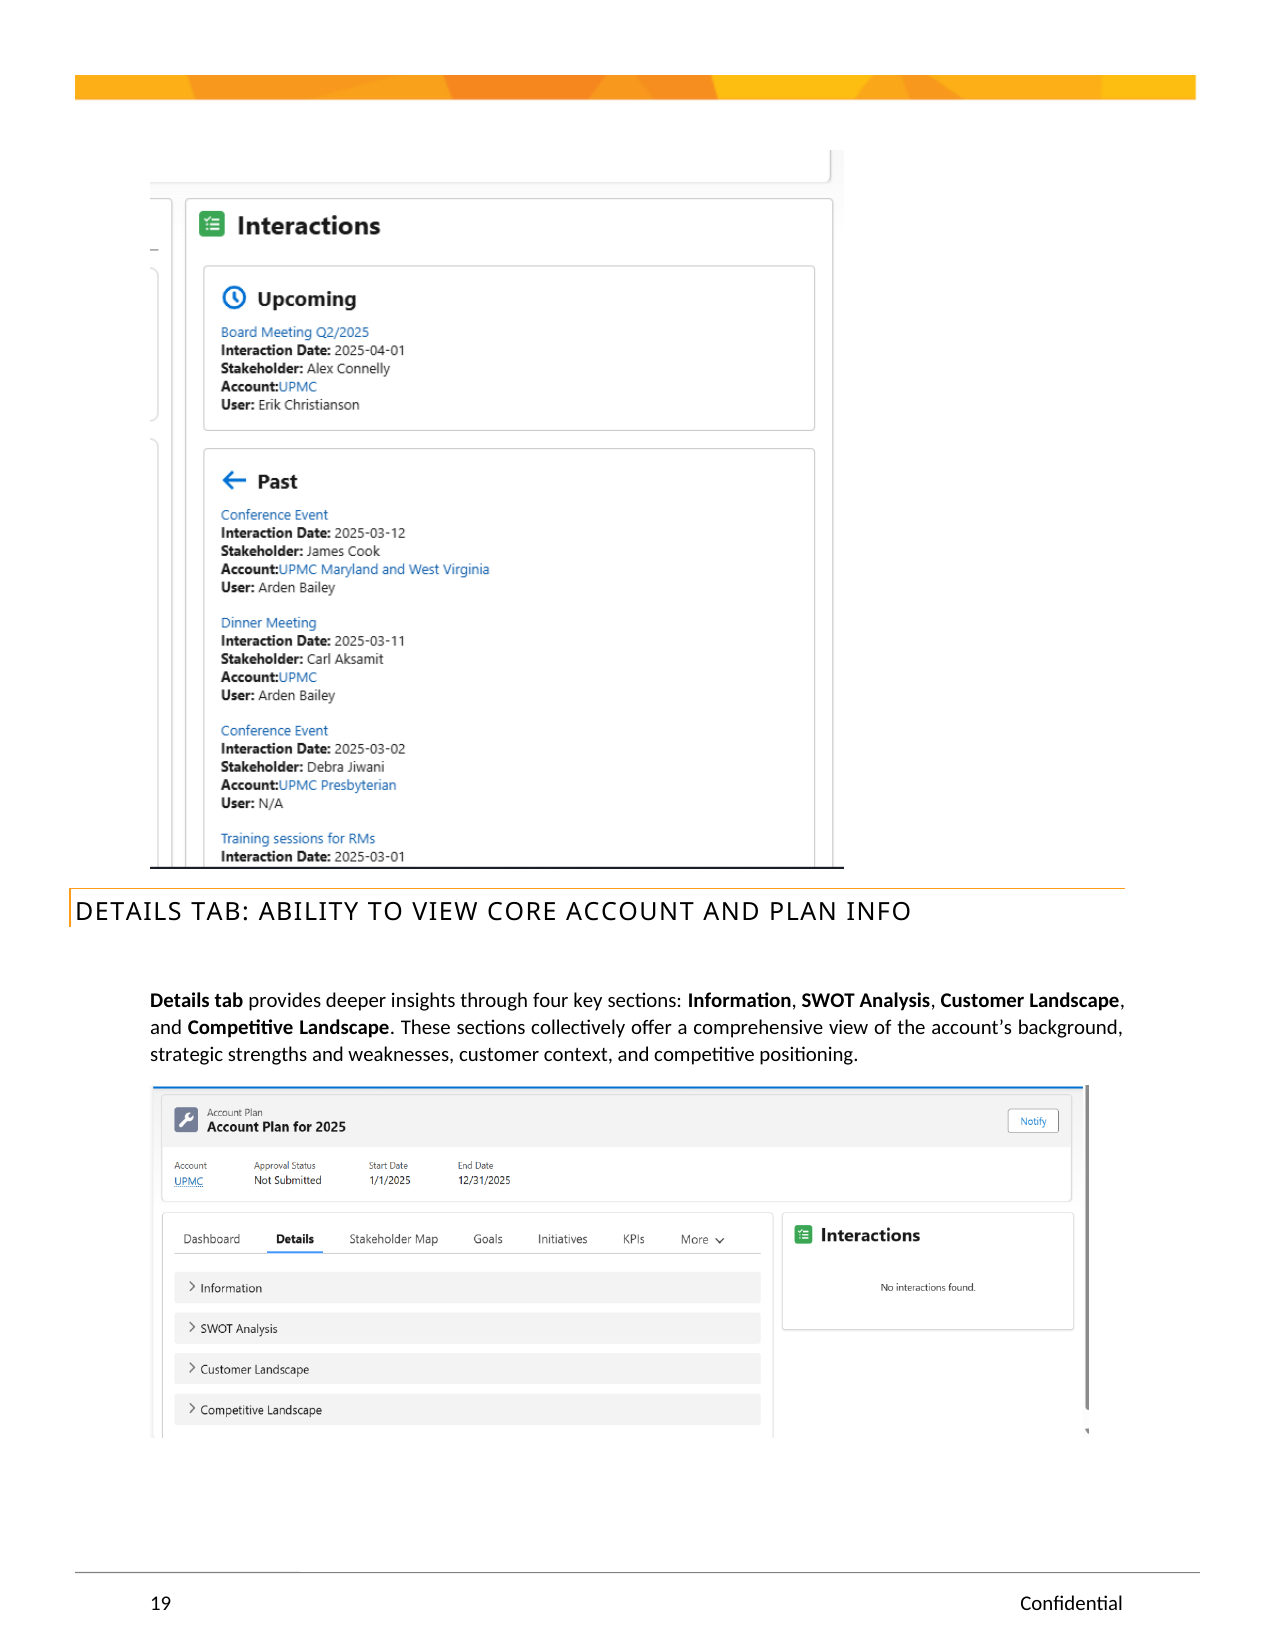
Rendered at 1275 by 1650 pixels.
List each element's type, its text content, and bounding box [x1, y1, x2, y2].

picture [75, 75, 1200, 103]
text Details tab provides deeper insights through four key sections: Information, SWOT Analysis, Customer Landscape, and Competitive Landscape. These sections collectively offer a comprehensive view of the account’s background, strategic strengths and weaknesses, customer context, and competitive positioning. [150, 987, 1125, 1067]
picture [150, 150, 844, 869]
picture [150, 1085, 1089, 1438]
subtitle Details Tab: Ability to view core account and plan info [71, 889, 1125, 927]
